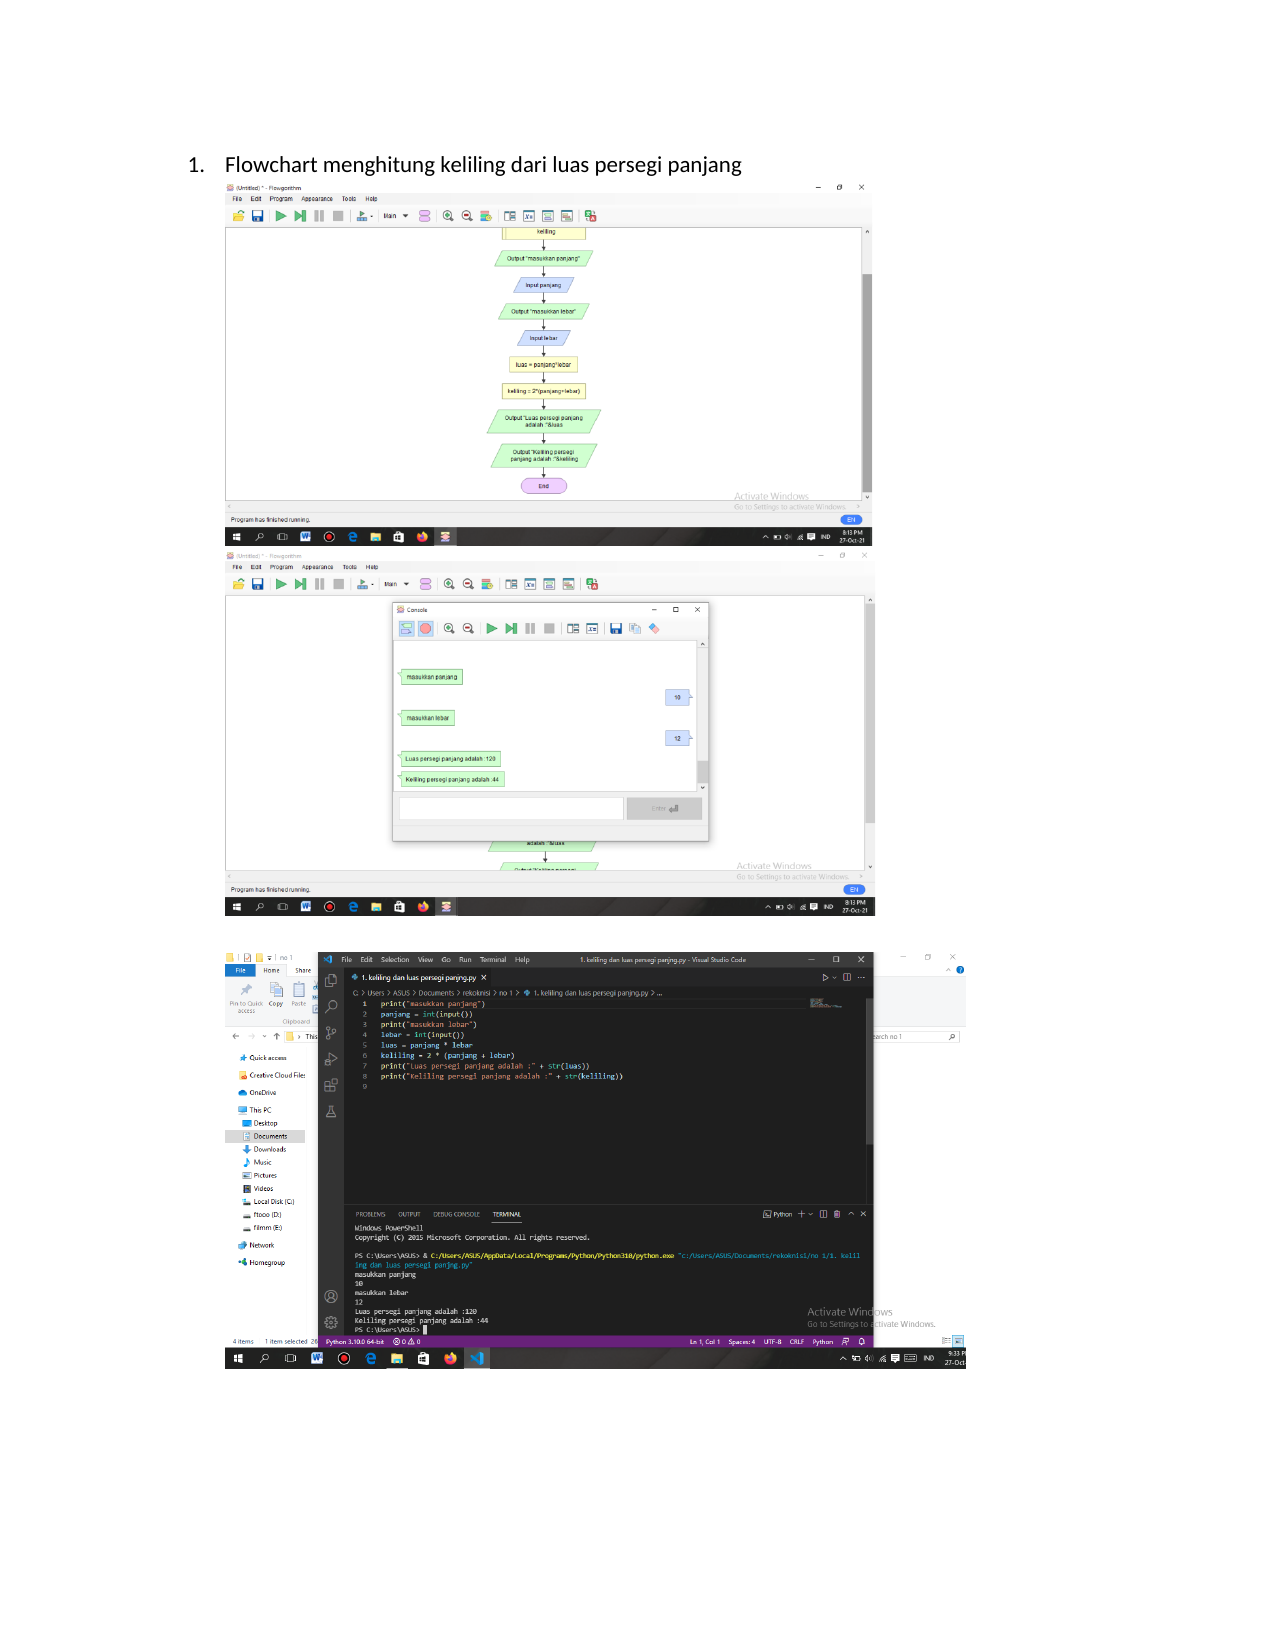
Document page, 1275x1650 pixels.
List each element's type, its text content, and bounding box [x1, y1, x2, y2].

picture [225, 952, 966, 1369]
list Flowchart menghitung keliling dari luas persegi panjang [187, 150, 1125, 178]
picture [225, 182, 873, 546]
picture [225, 550, 876, 916]
